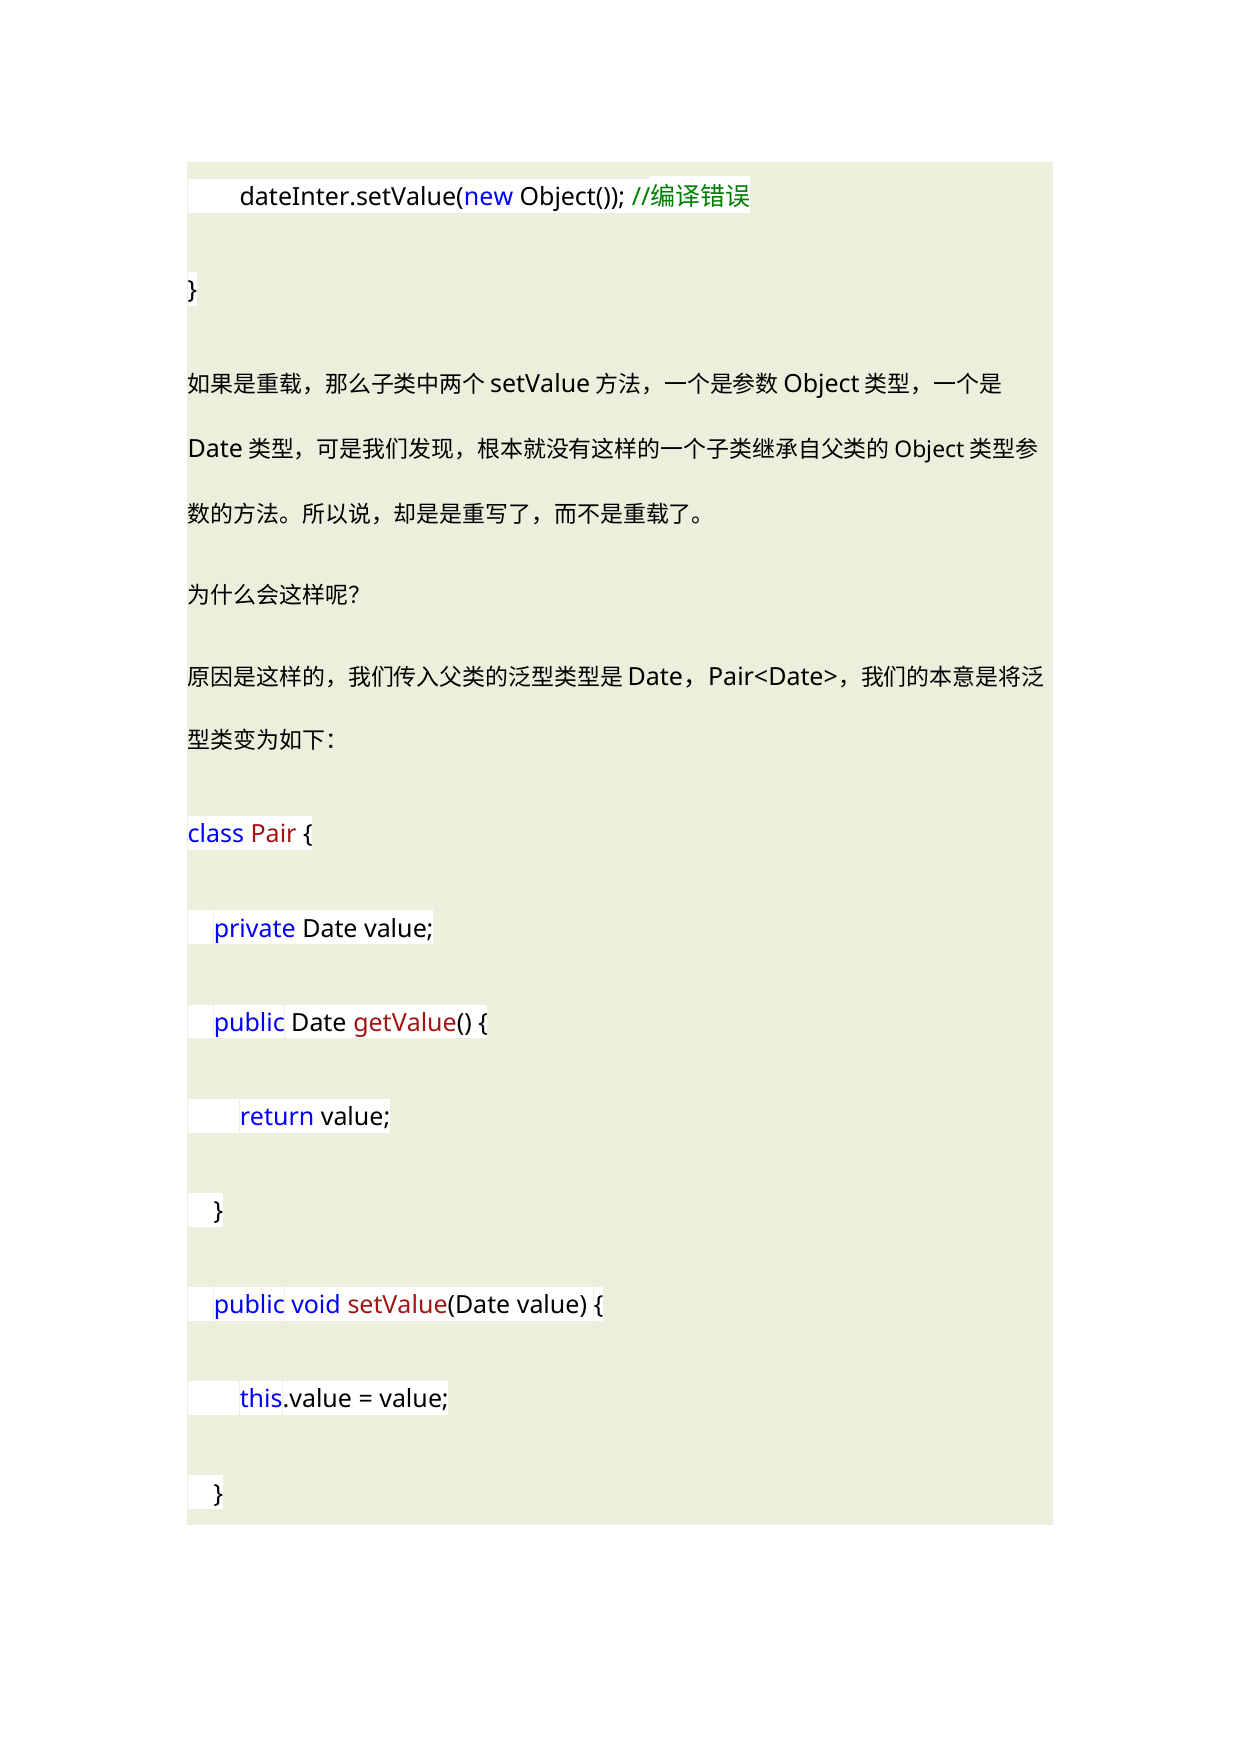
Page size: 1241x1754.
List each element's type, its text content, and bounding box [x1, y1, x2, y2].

text dateInter.setValue(new Object()); //编译错误 [187, 162, 1053, 227]
text 为什么会这样呢？ [187, 561, 1053, 626]
text this.value = value; [187, 1366, 1053, 1431]
text public void setValue(Date value) { [187, 1272, 1053, 1337]
text private Date value; [187, 895, 1053, 960]
text return value; [187, 1083, 1053, 1148]
text public Date getValue() { [187, 989, 1053, 1054]
text } [187, 1177, 1053, 1242]
text class Pair { [187, 801, 1053, 866]
text 如果是重载，那么子类中两个setValue方法，一个是参数Object类型，一个是Date类型，可是我们发现，根本就没有这样的一个子类继承自父类的Object类型参数的方法。所以说，却是是重写了，而不是重载了。 [187, 350, 1053, 545]
text } [187, 256, 1053, 321]
text } [187, 1460, 1053, 1525]
text 原因是这样的，我们传入父类的泛型类型是Date，Pair<Date>，我们的本意是将泛型类变为如下： [187, 642, 1053, 772]
